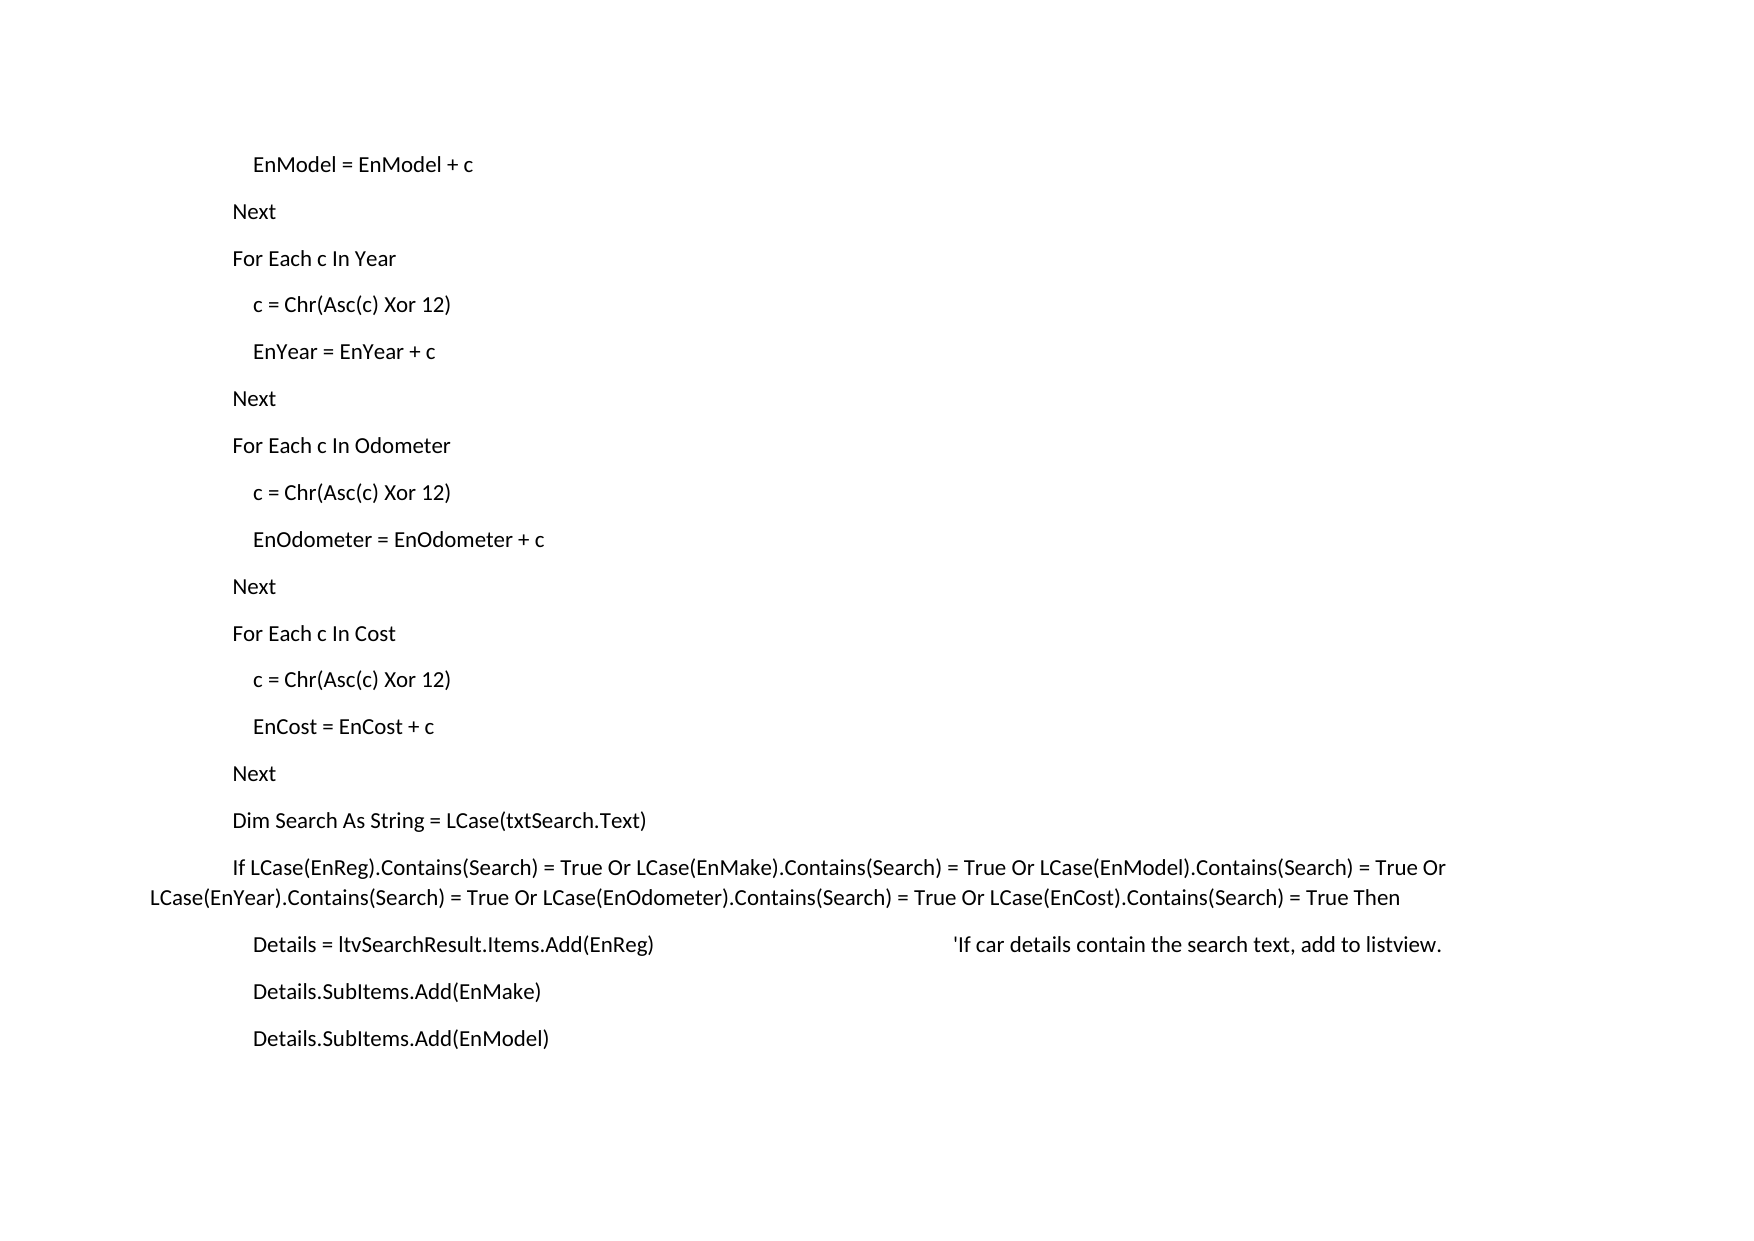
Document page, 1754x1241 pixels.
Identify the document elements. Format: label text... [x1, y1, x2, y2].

text EnYear = EnYear + c [150, 337, 1604, 366]
text EnOdometer = EnOdometer + c [150, 525, 1604, 553]
text Details = ltvSearchResult.Items.Add(EnReg) 'If car details contain the search text, add to listview. [150, 930, 1604, 958]
text Details.SubItems.Add(EnMake) [150, 977, 1604, 1005]
text c = Chr(Asc(c) Xor 12) [150, 666, 1604, 694]
text EnModel = EnModel + c [150, 150, 1604, 178]
text Next [150, 572, 1604, 600]
text Details.SubItems.Add(EnModel) [150, 1024, 1604, 1052]
text If LCase(EnReg).Contains(Search) = True Or LCase(EnMake).Contains(Search) = True Or LCase(EnModel).Contains(Search) = True Or LCase(EnYear).Contains(Search) = True Or LCase(EnOdometer).Contains(Search) = True Or LCase(EnCost).Contains(Search) = True Then [150, 853, 1604, 911]
text Dim Search As String = LCase(txtSearch.Text) [150, 806, 1604, 834]
text For Each c In Year [150, 244, 1604, 272]
text c = Chr(Asc(c) Xor 12) [150, 291, 1604, 319]
text For Each c In Odometer [150, 431, 1604, 459]
text Next [150, 759, 1604, 787]
text Next [150, 384, 1604, 412]
text For Each c In Cost [150, 619, 1604, 647]
text c = Chr(Asc(c) Xor 12) [150, 478, 1604, 506]
text Next [150, 197, 1604, 225]
text EnCost = EnCost + c [150, 712, 1604, 741]
